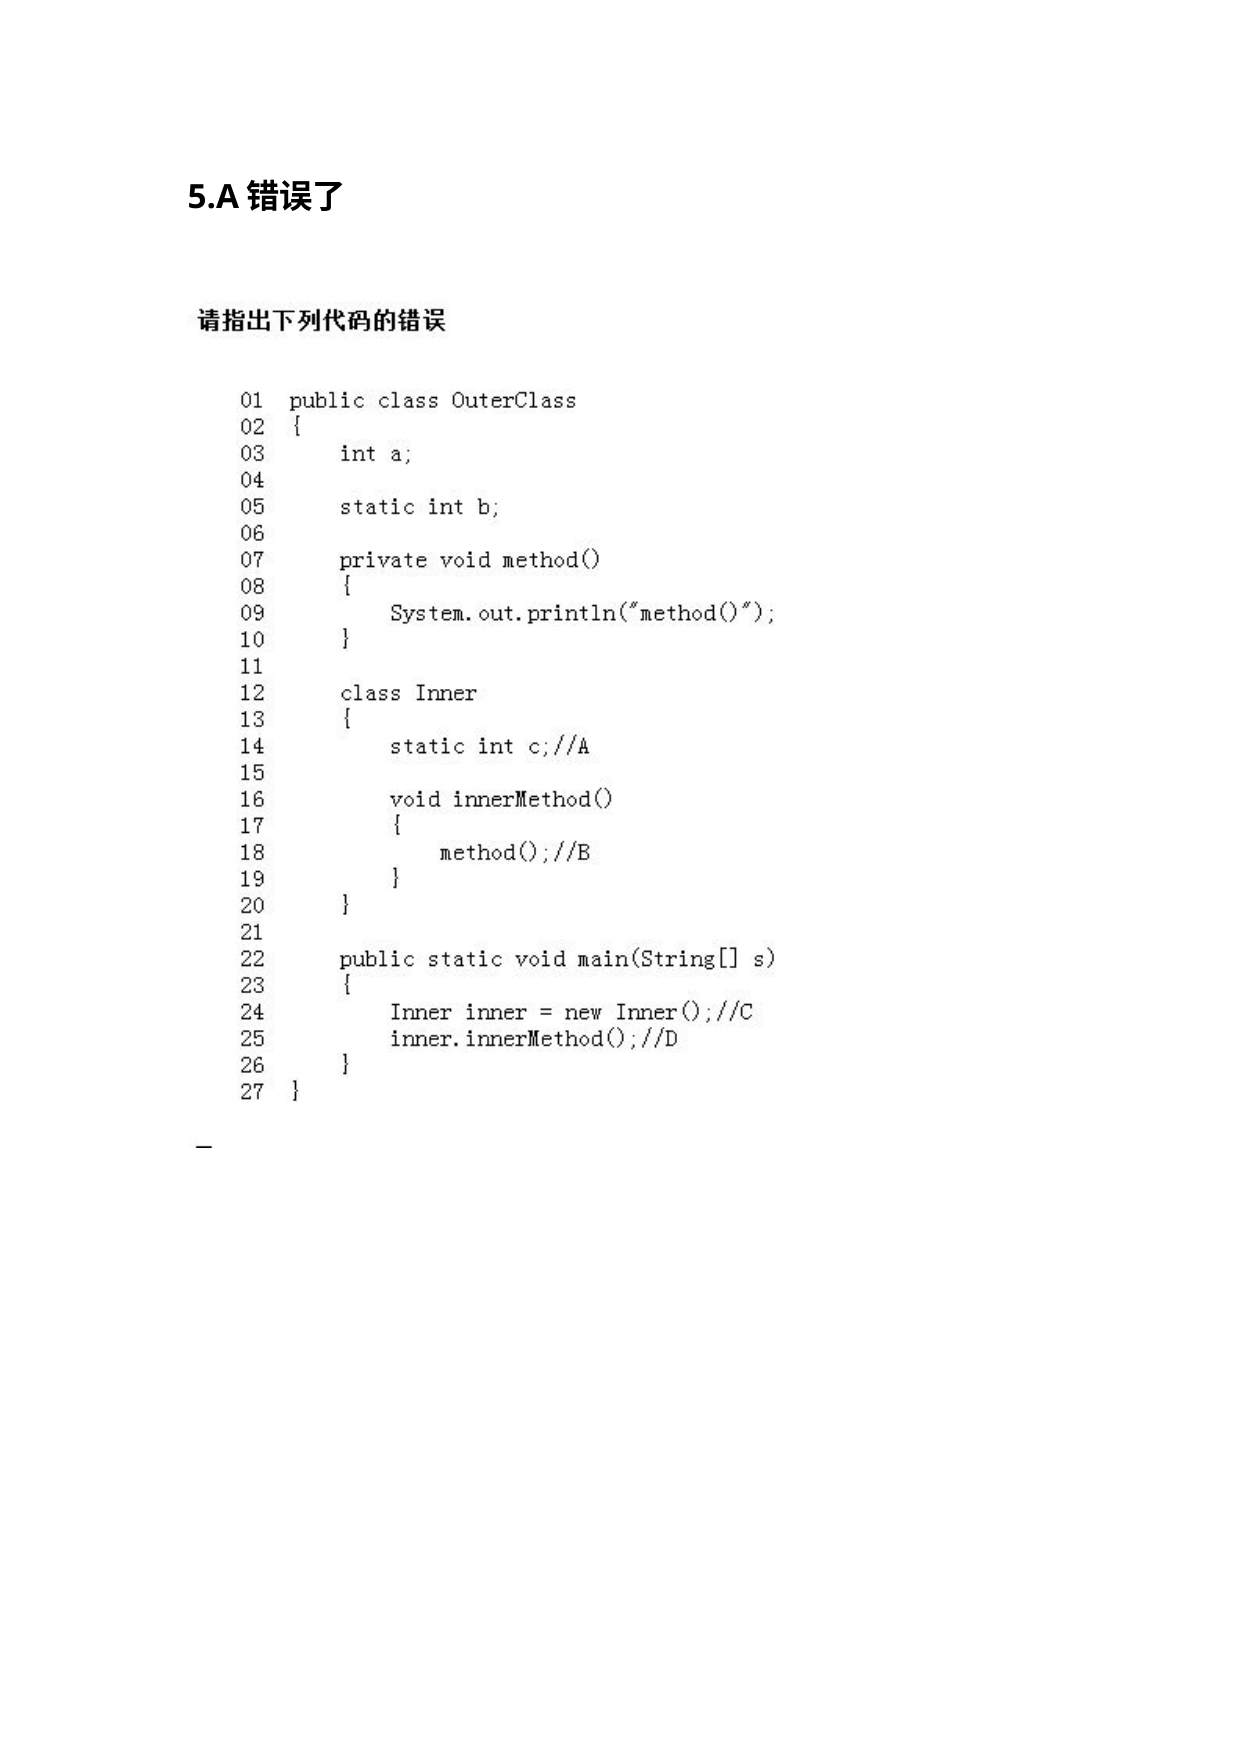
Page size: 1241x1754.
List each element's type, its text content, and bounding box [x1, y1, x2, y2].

picture [187, 289, 929, 1148]
subtitle 5.A错误了 [187, 162, 1053, 227]
